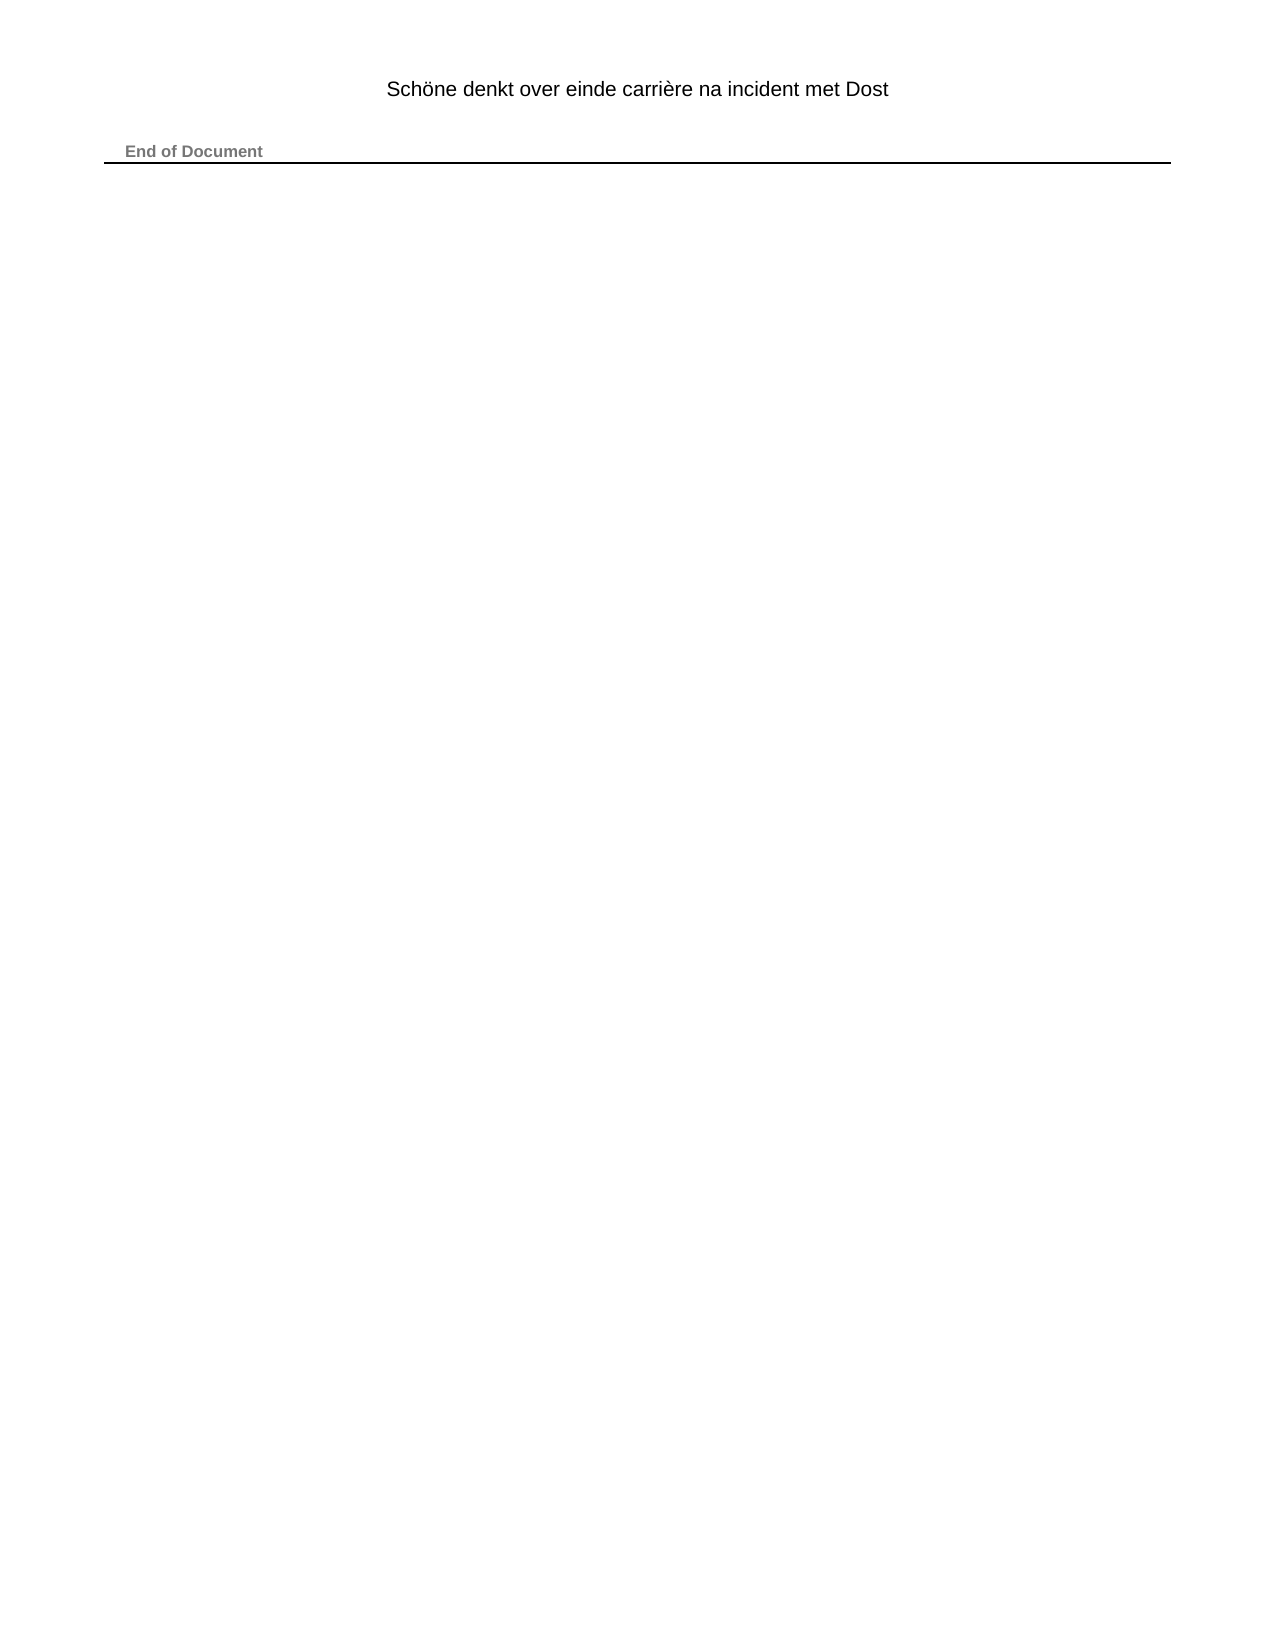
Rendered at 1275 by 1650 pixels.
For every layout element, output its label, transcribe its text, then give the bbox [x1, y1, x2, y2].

text End of Document [125, 142, 1171, 161]
